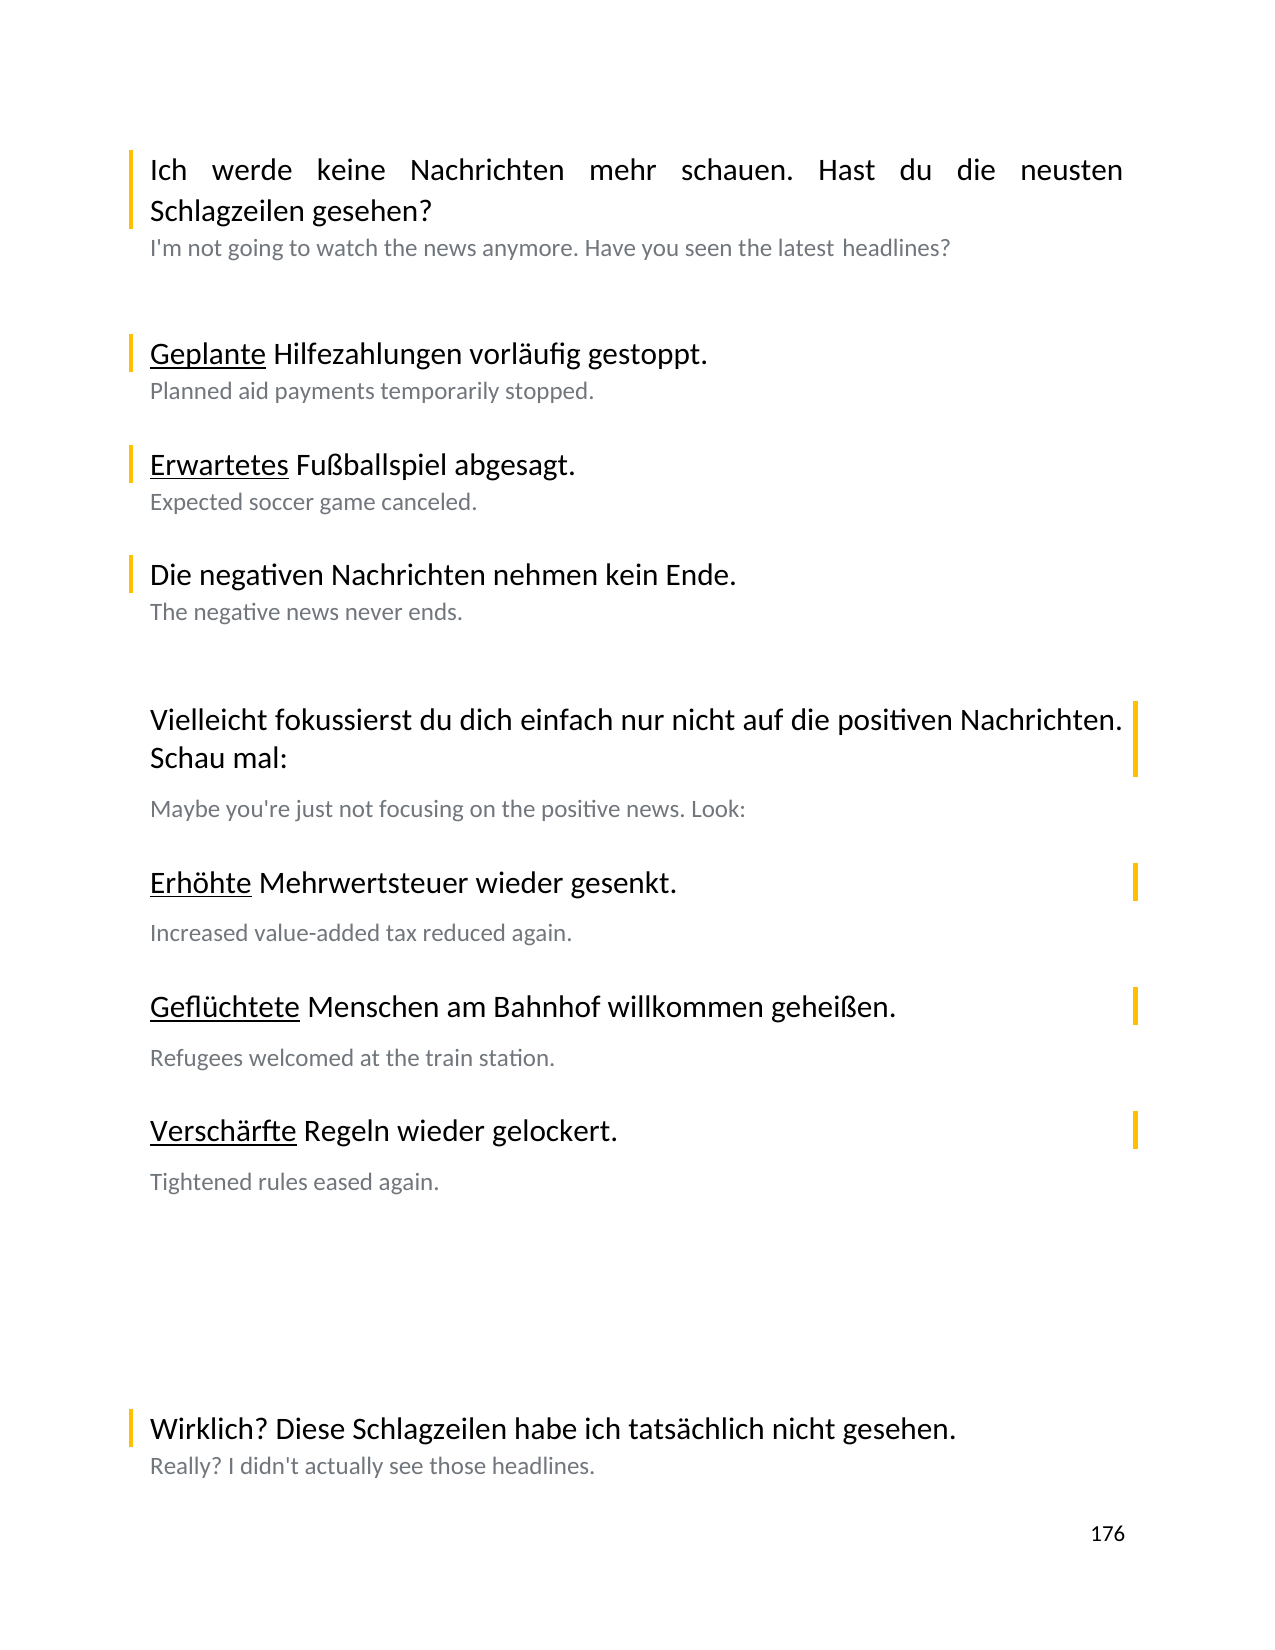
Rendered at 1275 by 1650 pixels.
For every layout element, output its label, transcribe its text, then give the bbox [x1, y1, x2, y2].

text Geplante Hilfezahlungen vorläufig gestoppt. [133, 334, 1125, 372]
text Geflüchtete Menschen am Bahnhof willkommen geheißen. [150, 987, 1133, 1025]
text Expected soccer game canceled. [150, 486, 1125, 516]
text Really? I didn't actually see those headlines. [150, 1450, 1125, 1480]
text Wirklich? Diese Schlagzeilen habe ich tatsächlich nicht gesehen. [133, 1409, 1125, 1447]
text Increased value-added tax reduced again. [150, 918, 1125, 948]
text The negative news never ends. [150, 596, 1125, 627]
text Maybe you're just not focusing on the positive news. Look: [150, 793, 1125, 824]
text Verschärfte Regeln wieder gelockert. [150, 1111, 1133, 1149]
text Refugees welcomed at the train station. [150, 1042, 1125, 1072]
text Vielleicht fokussierst du dich einfach nur nicht auf die positiven Nachrichten. Schau mal: [150, 701, 1133, 777]
text Tightened rules eased again. [150, 1166, 1125, 1196]
text Die negativen Nachrichten nehmen kein Ende. [133, 555, 1125, 593]
text I'm not going to watch the news anymore. Have you seen the latest headlines? [150, 232, 1125, 263]
text Ich werde keine Nachrichten mehr schauen. Hast du die neusten Schlagzeilen gesehen? [150, 150, 1125, 229]
text Erwartetes Fußballspiel abgesagt. [133, 445, 1125, 483]
text Erhöhte Mehrwertsteuer wieder gesenkt. [150, 863, 1133, 901]
text Planned aid payments temporarily stopped. [150, 375, 1125, 406]
